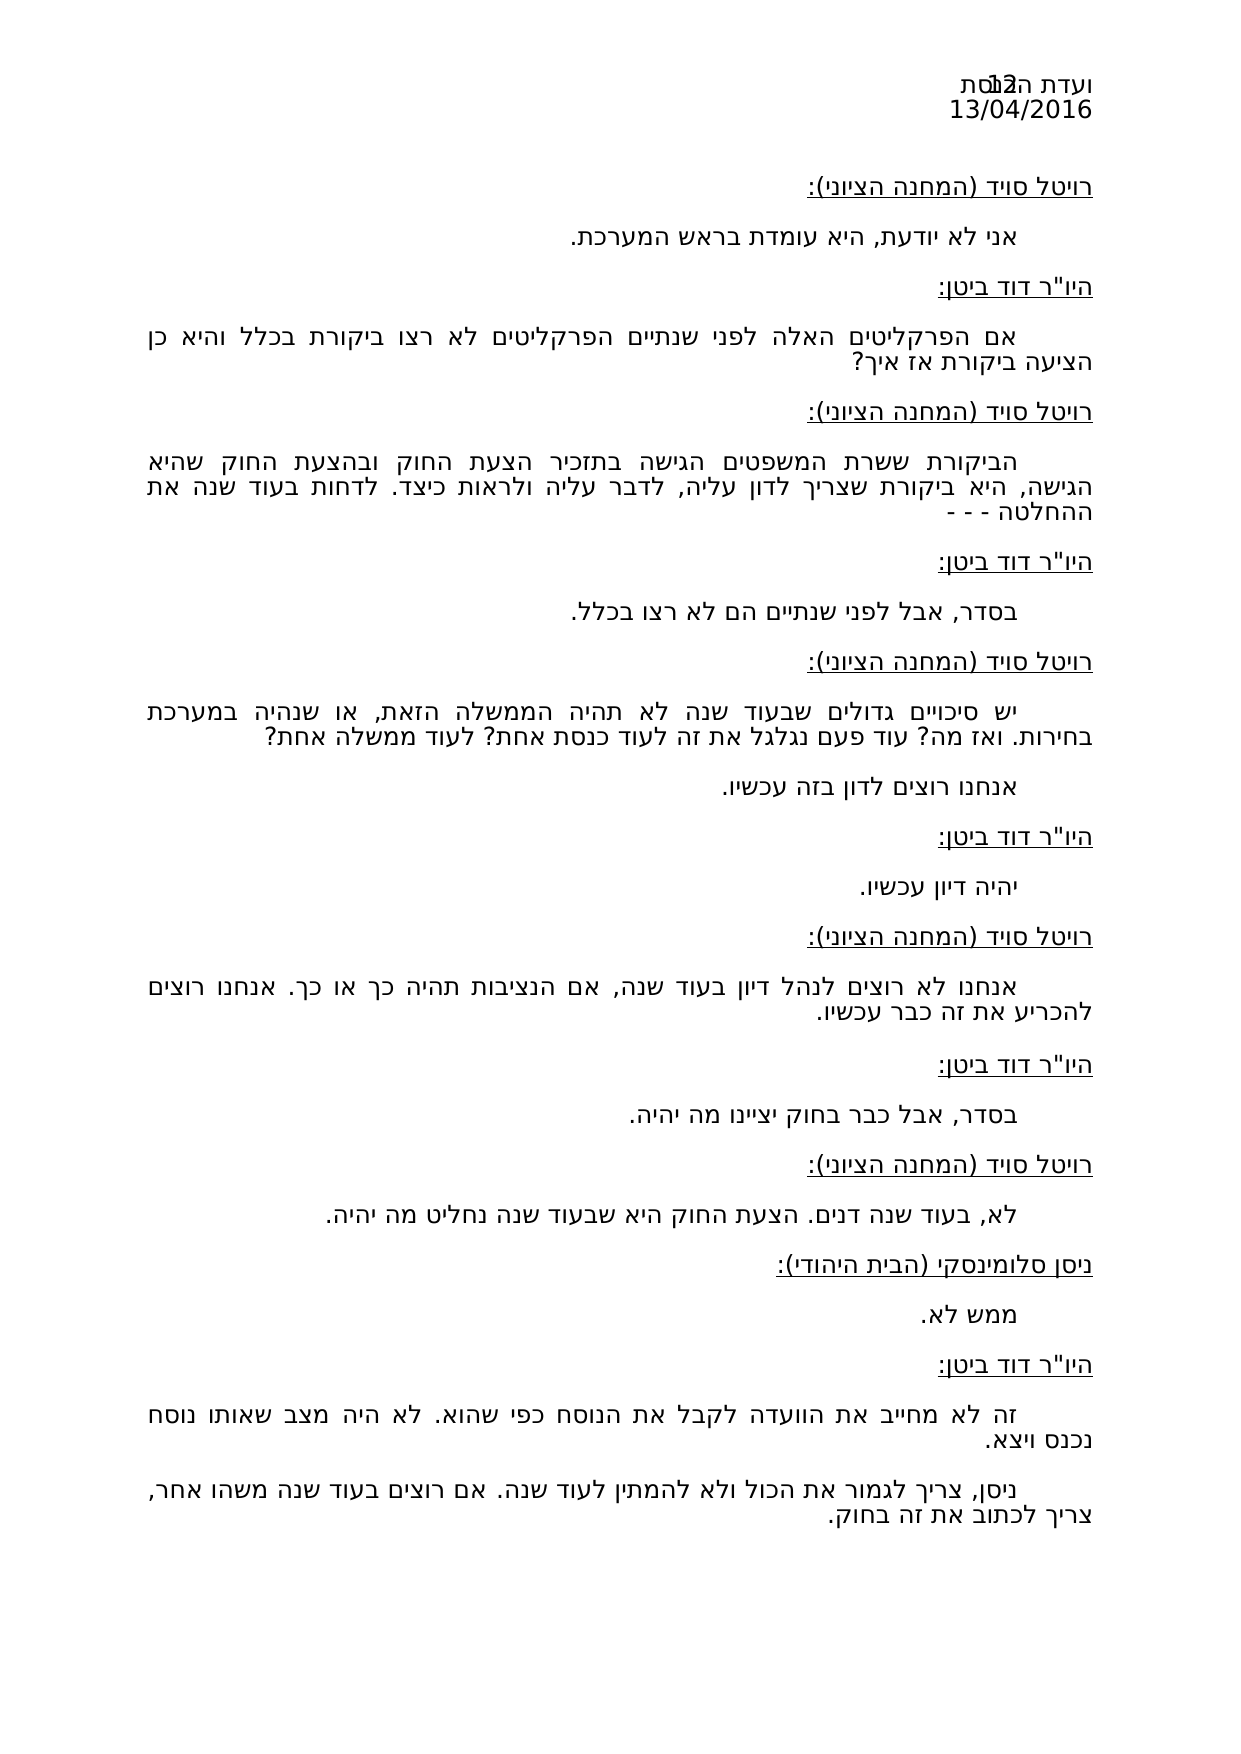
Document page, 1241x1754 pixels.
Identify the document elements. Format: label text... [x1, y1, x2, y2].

text היו"ר דוד ביטן: [147, 550, 1093, 575]
text רויטל סויד (המחנה הציוני): [147, 1154, 1093, 1179]
text אנחנו רוצים לדון בזה עכשיו. [147, 775, 1093, 800]
text היו"ר דוד ביטן: [147, 275, 1093, 300]
text זה לא מחייב את הוועדה לקבל את הנוסח כפי שהוא. לא היה מצב שאותו נוסח נכנס ויצא. [147, 1404, 1093, 1454]
text אנחנו לא רוצים לנהל דיון בעוד שנה, אם הנציבות תהיה כך או כך. אנחנו רוצים להכריע את זה כבר עכשיו. [147, 975, 1093, 1025]
text אני לא יודעת, היא עומדת בראש המערכת. [147, 225, 1093, 250]
text ממש לא. [147, 1304, 1093, 1329]
text לא, בעוד שנה דנים. הצעת החוק היא שבעוד שנה נחליט מה יהיה. [147, 1204, 1093, 1229]
text אם הפרקליטים האלה לפני שנתיים הפרקליטים לא רצו ביקורת בכלל והיא כן הציעה ביקורת אז איך? [147, 325, 1093, 375]
text בסדר, אבל לפני שנתיים הם לא רצו בכלל. [147, 600, 1093, 625]
text יש סיכויים גדולים שבעוד שנה לא תהיה הממשלה הזאת, או שנהיה במערכת בחירות. ואז מה? עוד פעם נגלגל את זה לעוד כנסת אחת? לעוד ממשלה אחת? [147, 700, 1093, 750]
text רויטל סויד (המחנה הציוני): [147, 650, 1093, 675]
text היו"ר דוד ביטן: [147, 1054, 1093, 1079]
text היו"ר דוד ביטן: [147, 1354, 1093, 1379]
text הביקורת ששרת המשפטים הגישה בתזכיר הצעת החוק ובהצעת החוק שהיא הגישה, היא ביקורת שצריך לדון עליה, לדבר עליה ולראות כיצד. לדחות בעוד שנה את ההחלטה - - - [147, 450, 1093, 525]
text יהיה דיון עכשיו. [147, 875, 1093, 900]
text ניסן סלומינסקי (הבית היהודי): [147, 1254, 1093, 1279]
text רויטל סויד (המחנה הציוני): [147, 175, 1093, 200]
text היו"ר דוד ביטן: [147, 825, 1093, 850]
text בסדר, אבל כבר בחוק יציינו מה יהיה. [147, 1104, 1093, 1129]
text ניסן, צריך לגמור את הכול ולא להמתין לעוד שנה. אם רוצים בעוד שנה משהו אחר, צריך לכתוב את זה בחוק. [147, 1479, 1093, 1529]
text רויטל סויד (המחנה הציוני): [147, 925, 1093, 950]
text רויטל סויד (המחנה הציוני): [147, 400, 1093, 425]
